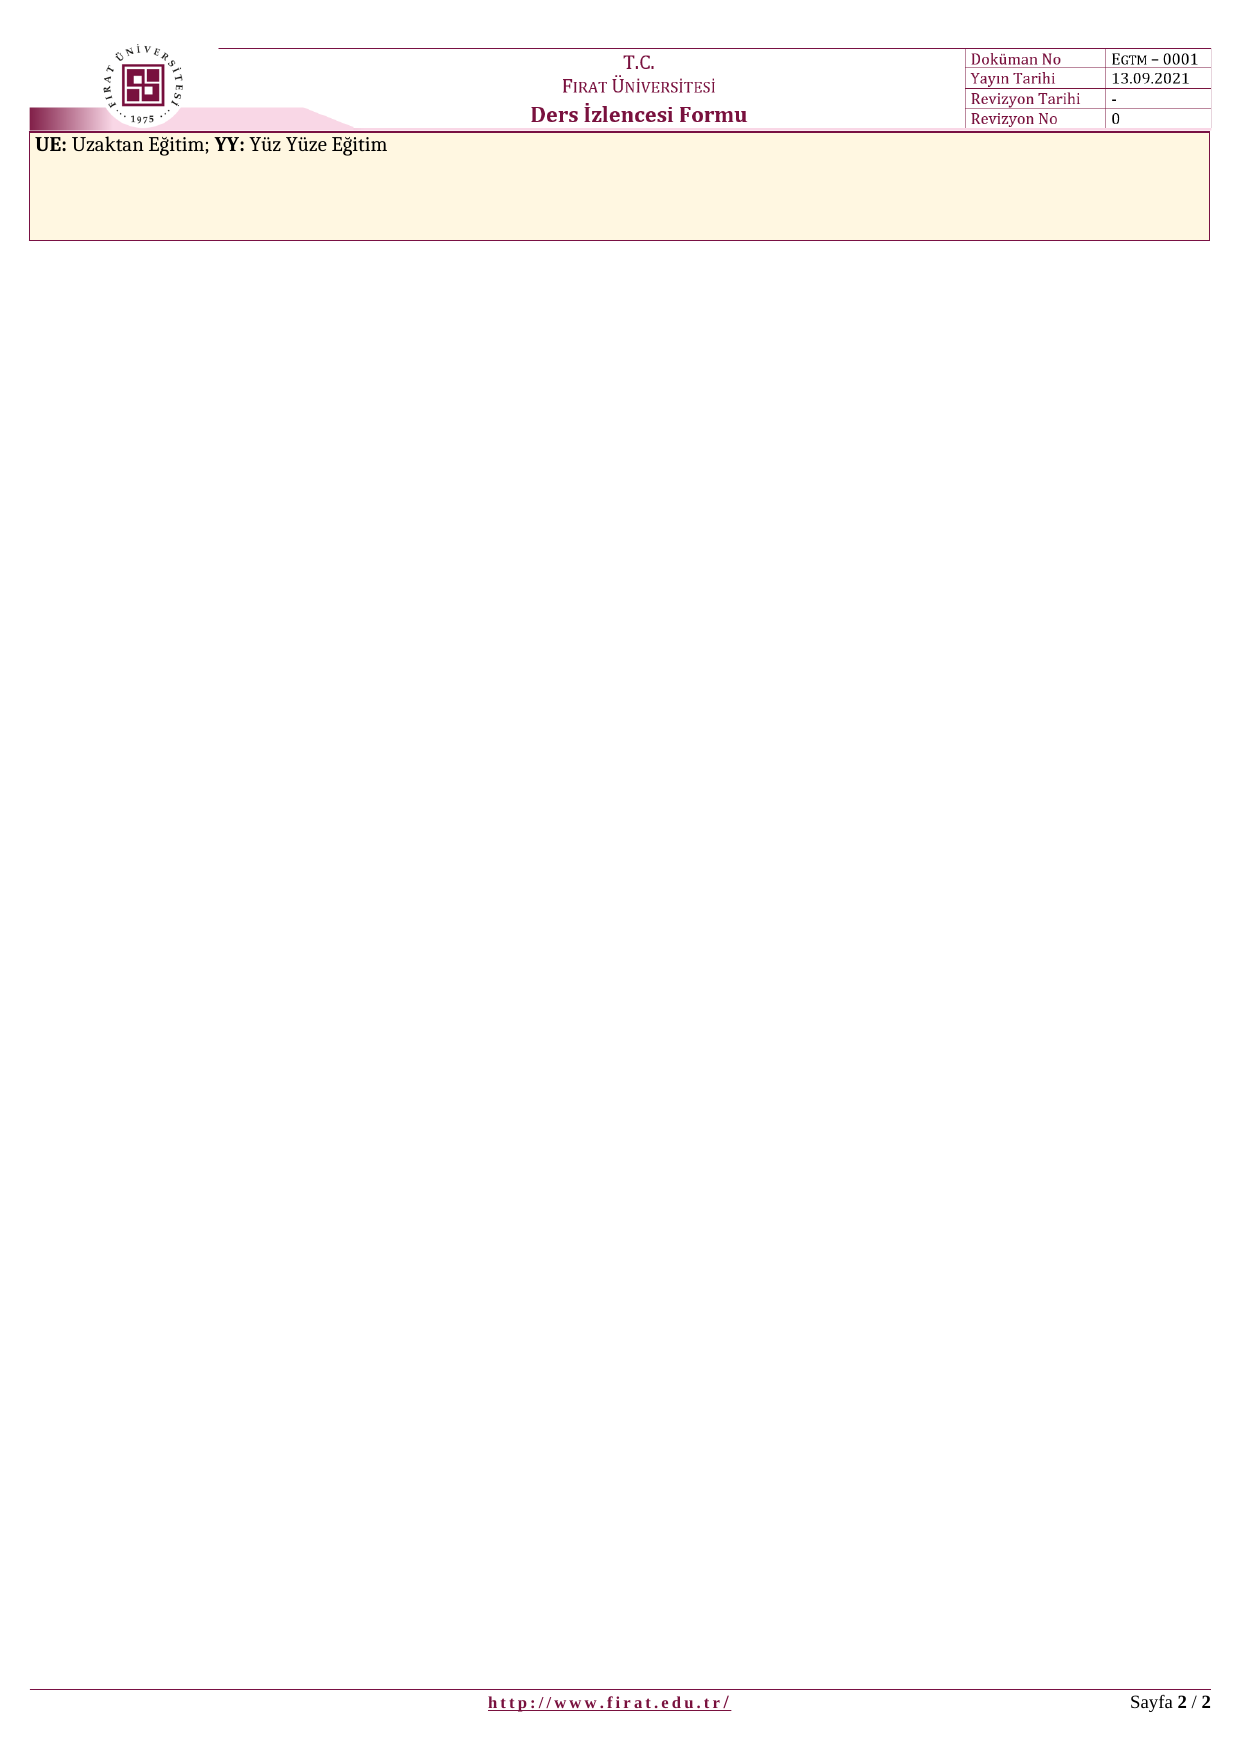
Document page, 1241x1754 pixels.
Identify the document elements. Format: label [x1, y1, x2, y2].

picture [29, 41, 1212, 132]
